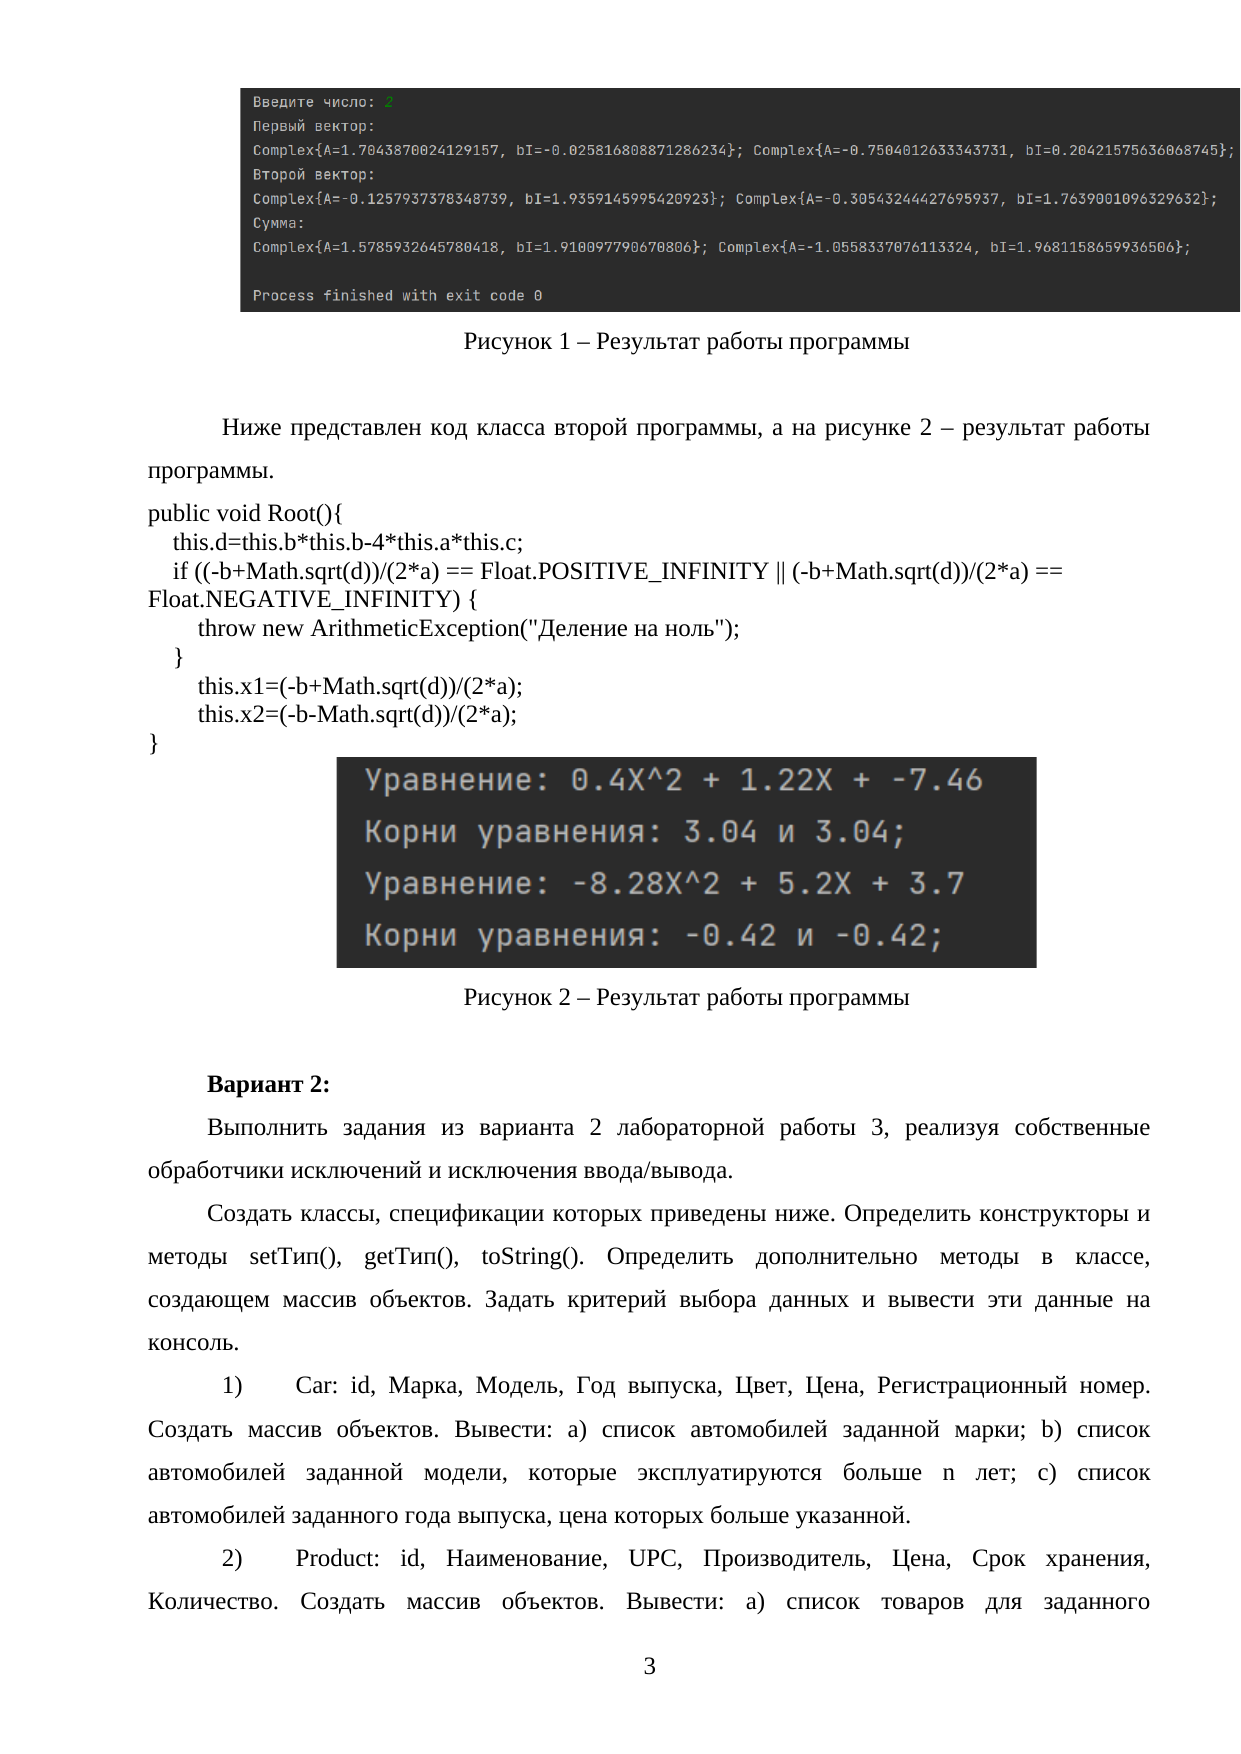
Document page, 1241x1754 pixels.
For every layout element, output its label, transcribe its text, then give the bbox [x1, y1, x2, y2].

picture [240, 88, 1241, 312]
text Рисунок 2 – Результат работы программы [148, 982, 1152, 1011]
text public void Root(){ this.d=this.b*this.b-4*this.a*this.c; if ((-b+Math.sqrt(d))/(2*a) == Float.POSITIVE_INFINITY || (-b+Math.sqrt(d))/(2*a) == Float.NEGATIVE_INFINITY) { throw new ArithmeticException("Деление на ноль"); } this.x1=(-b+Math.sqrt(d))/(2*a); this.x2=(-b-Math.sqrt(d))/(2*a); } [148, 498, 1152, 757]
picture [336, 757, 1037, 968]
text Ниже представлен код класса второй программы, а на рисунке 2 – результат работы программы. [148, 412, 1152, 484]
text Выполнить задания из варианта 2 лабораторной работы 3, реализуя собственные обработчики исключений и исключения ввода/вывода. [148, 1112, 1152, 1184]
list Car: id, Марка, Модель, Год выпуска, Цвет, Цена, Регистрационный номер. Создать массив объектов. Вывести: a) список автомобилей заданной марки; b) список автомобилей заданной модели, которые эксплуатируются больше n лет; c) список автомобилей заданного года выпуска, цена которых больше указанной. [148, 1371, 1152, 1529]
text Создать классы, спецификации которых приведены ниже. Определить конструкторы и методы setТип(), getТип(), toString(). Определить дополнительно методы в классе, создающем массив объектов. Задать критерий выбора данных и вывести эти данные на консоль. [148, 1198, 1152, 1356]
text Рисунок 1 – Результат работы программы [148, 326, 1152, 354]
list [148, 1543, 1152, 1615]
text Вариант 2: [148, 1069, 1152, 1097]
